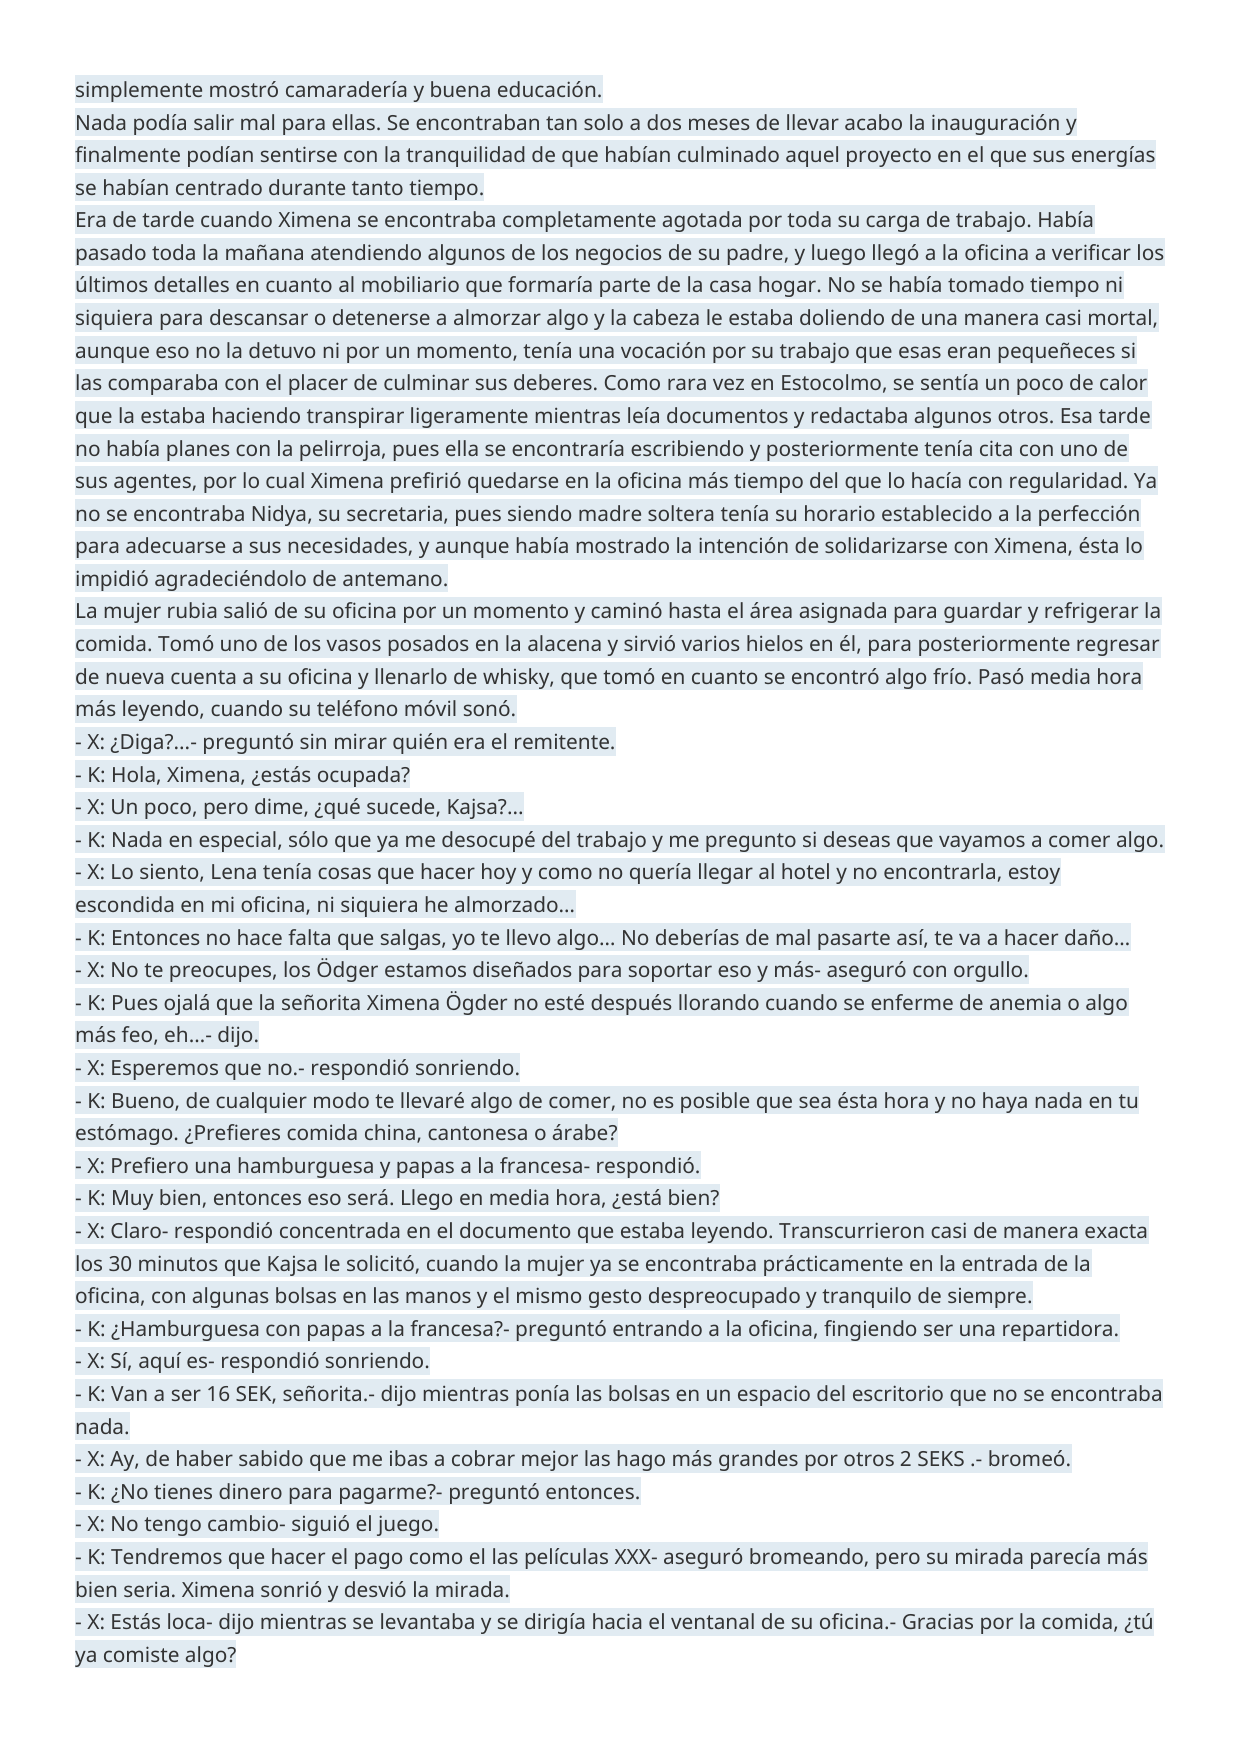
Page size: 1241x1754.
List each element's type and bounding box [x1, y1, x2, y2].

text [75, 266, 1165, 825]
text [75, 853, 1165, 1668]
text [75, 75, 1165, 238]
